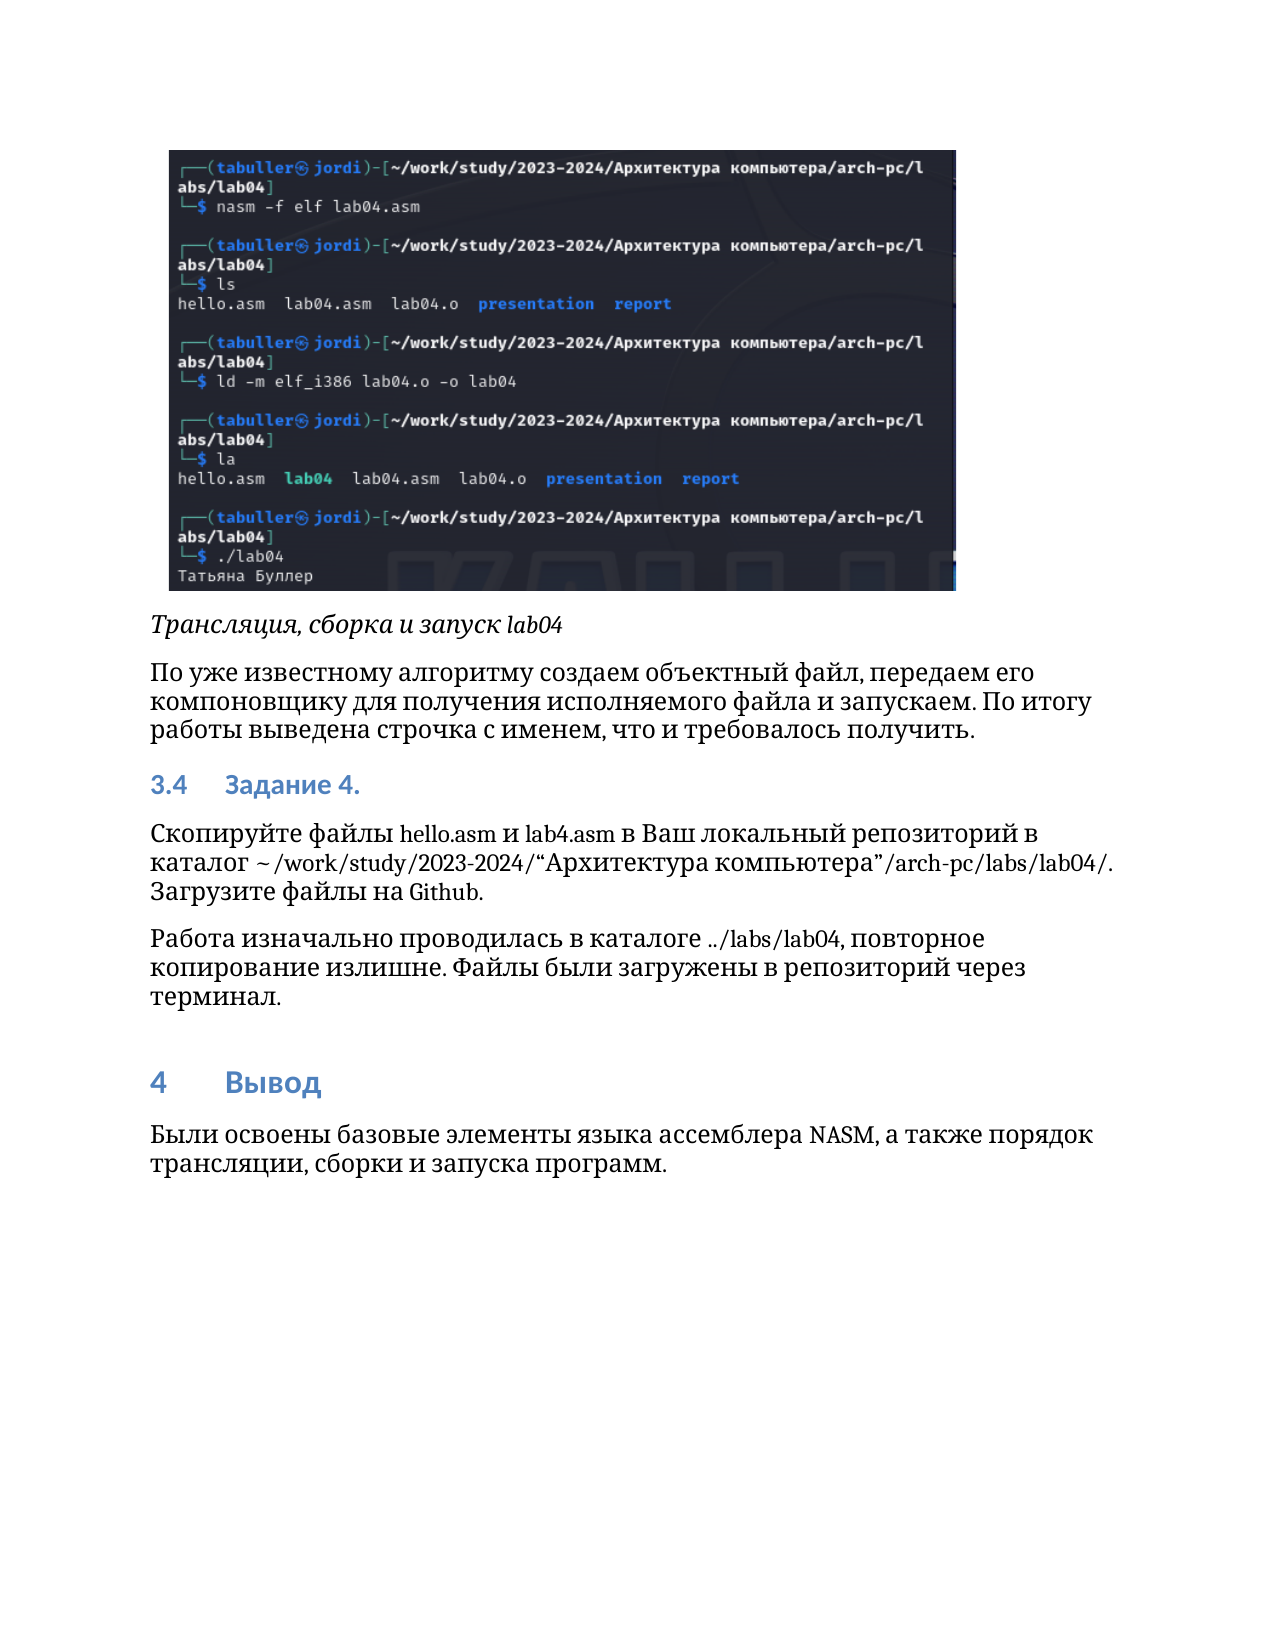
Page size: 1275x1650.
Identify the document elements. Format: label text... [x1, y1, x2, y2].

text Скопируйте файлы hello.asm и lab4.asm в Ваш локальный репозиторий в каталог ~/work/study/2023-2024/“Архитектура компьютера”/arch-pc/labs/lab04/. Загрузите файлы на Github. [150, 820, 1125, 906]
picture [168, 150, 957, 591]
text Работа изначально проводилась в каталоге ../labs/lab04, повторное копирование излишне. Файлы были загружены в репозиторий через терминал. [150, 925, 1125, 1011]
text По уже известному алгоритму создаем объектный файл, передаем его компоновщику для получения исполняемого файла и запускаем. По итогу работы выведена строчка с именем, что и требовалось получить. [150, 659, 1125, 745]
subtitle 4 Вывод [150, 1061, 1125, 1102]
text Трансляция, сборка и запуск lab04 [150, 611, 1125, 640]
text Были освоены базовые элементы языка ассемблера NASM, а также порядок трансляции, сборки и запуска программ. [150, 1121, 1125, 1178]
subtitle 3.4 Задание 4. [150, 766, 1125, 801]
